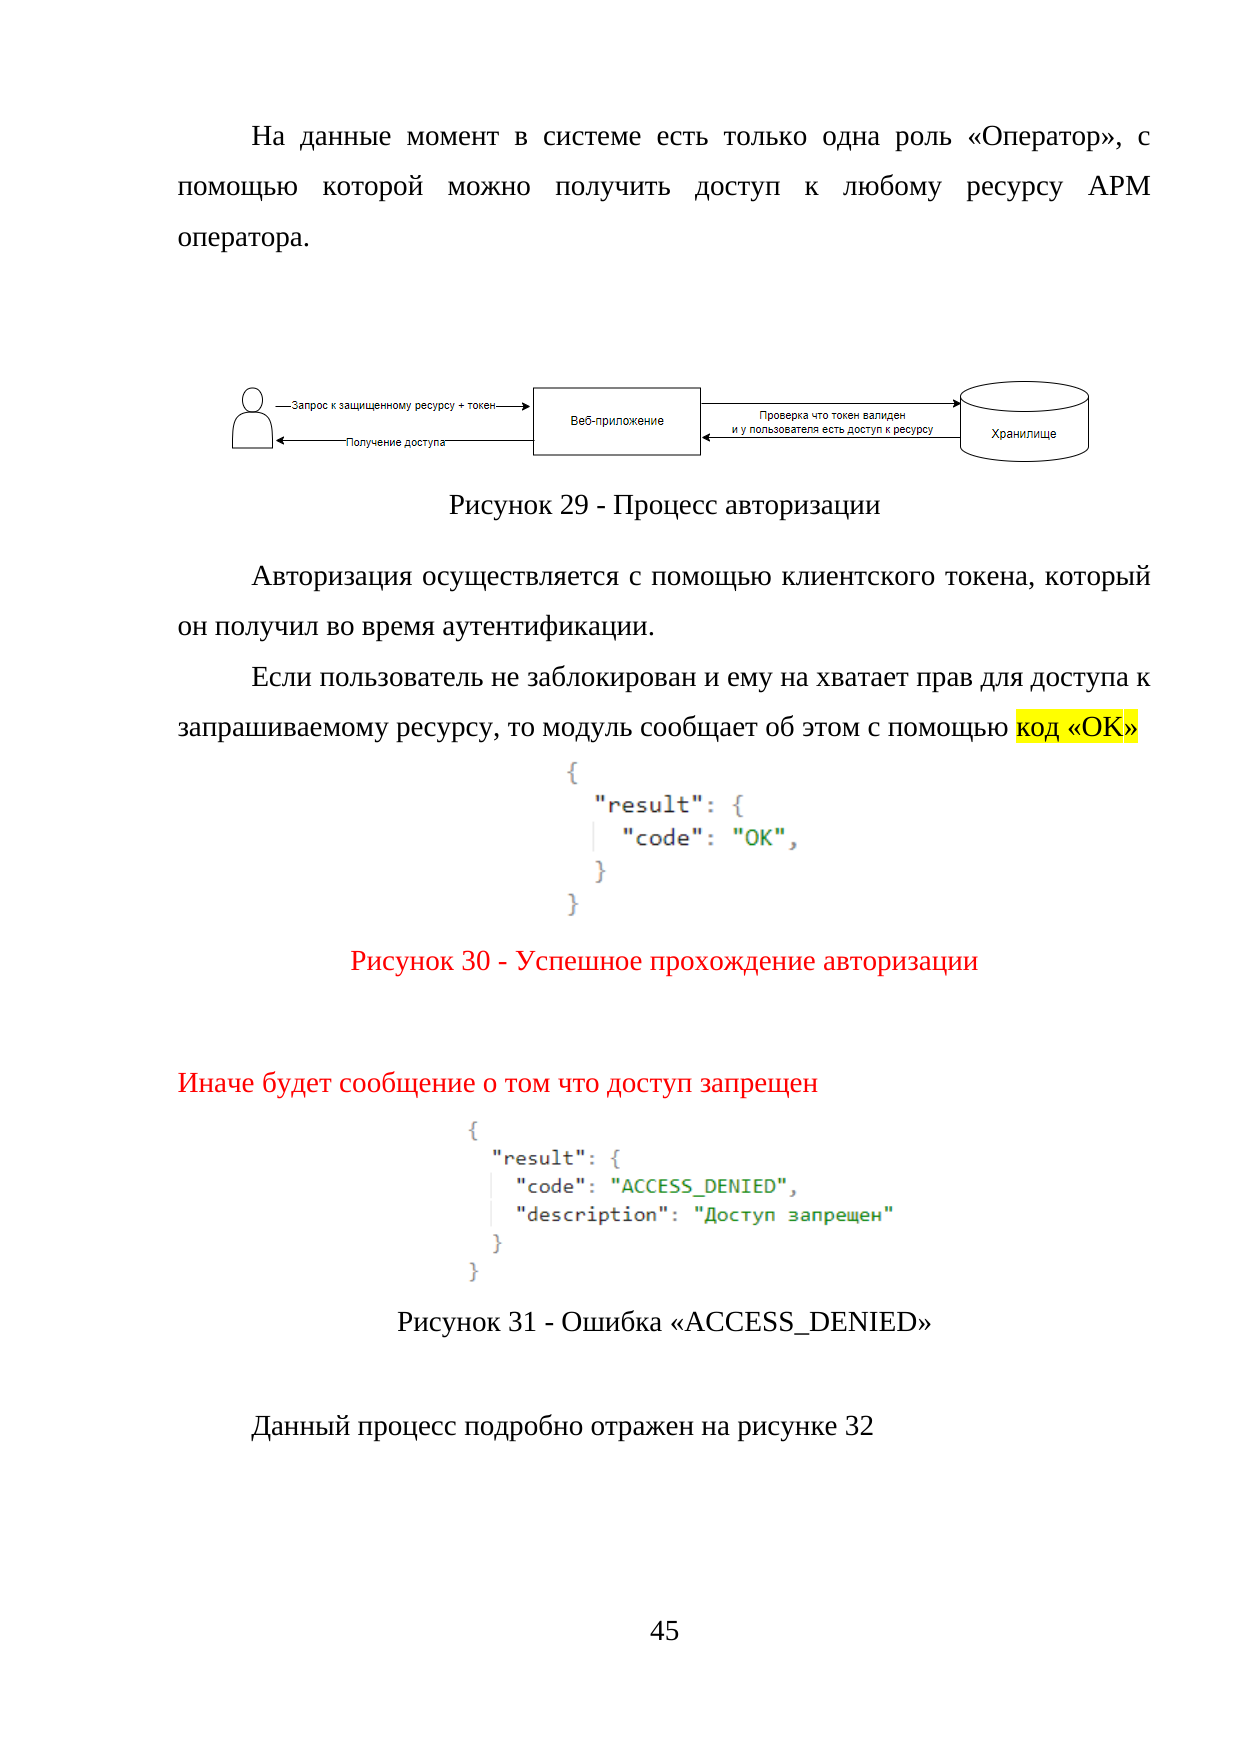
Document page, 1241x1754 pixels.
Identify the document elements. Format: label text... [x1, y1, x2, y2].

text Авторизация осуществляется с помощью клиентского токена, который он получил во время аутентификации. [177, 558, 1152, 642]
text Рисунок 31 - Ошибка «ACCESS_DENIED» [177, 1304, 1152, 1337]
text Данный процесс подробно отражен на рисунке 32 [177, 1408, 1152, 1442]
text На данные момент в системе есть только одна роль «Оператор», с помощью которой можно получить доступ к любому ресурсу АРМ оператора. [177, 118, 1152, 252]
picture [223, 369, 1105, 471]
text Иначе будет сообщение о том что доступ запрещен [177, 1065, 1152, 1098]
text Рисунок 29 - Процесс авторизации [177, 487, 1152, 521]
text Рисунок 30 - Успешное прохождение авторизации [177, 943, 1152, 977]
text Если пользователь не заблокирован и ему на хватает прав для доступа к запрашиваемому ресурсу, то модуль сообщает об этом с помощью код «OK» [177, 659, 1152, 743]
picture [563, 759, 839, 927]
picture [465, 1115, 938, 1287]
